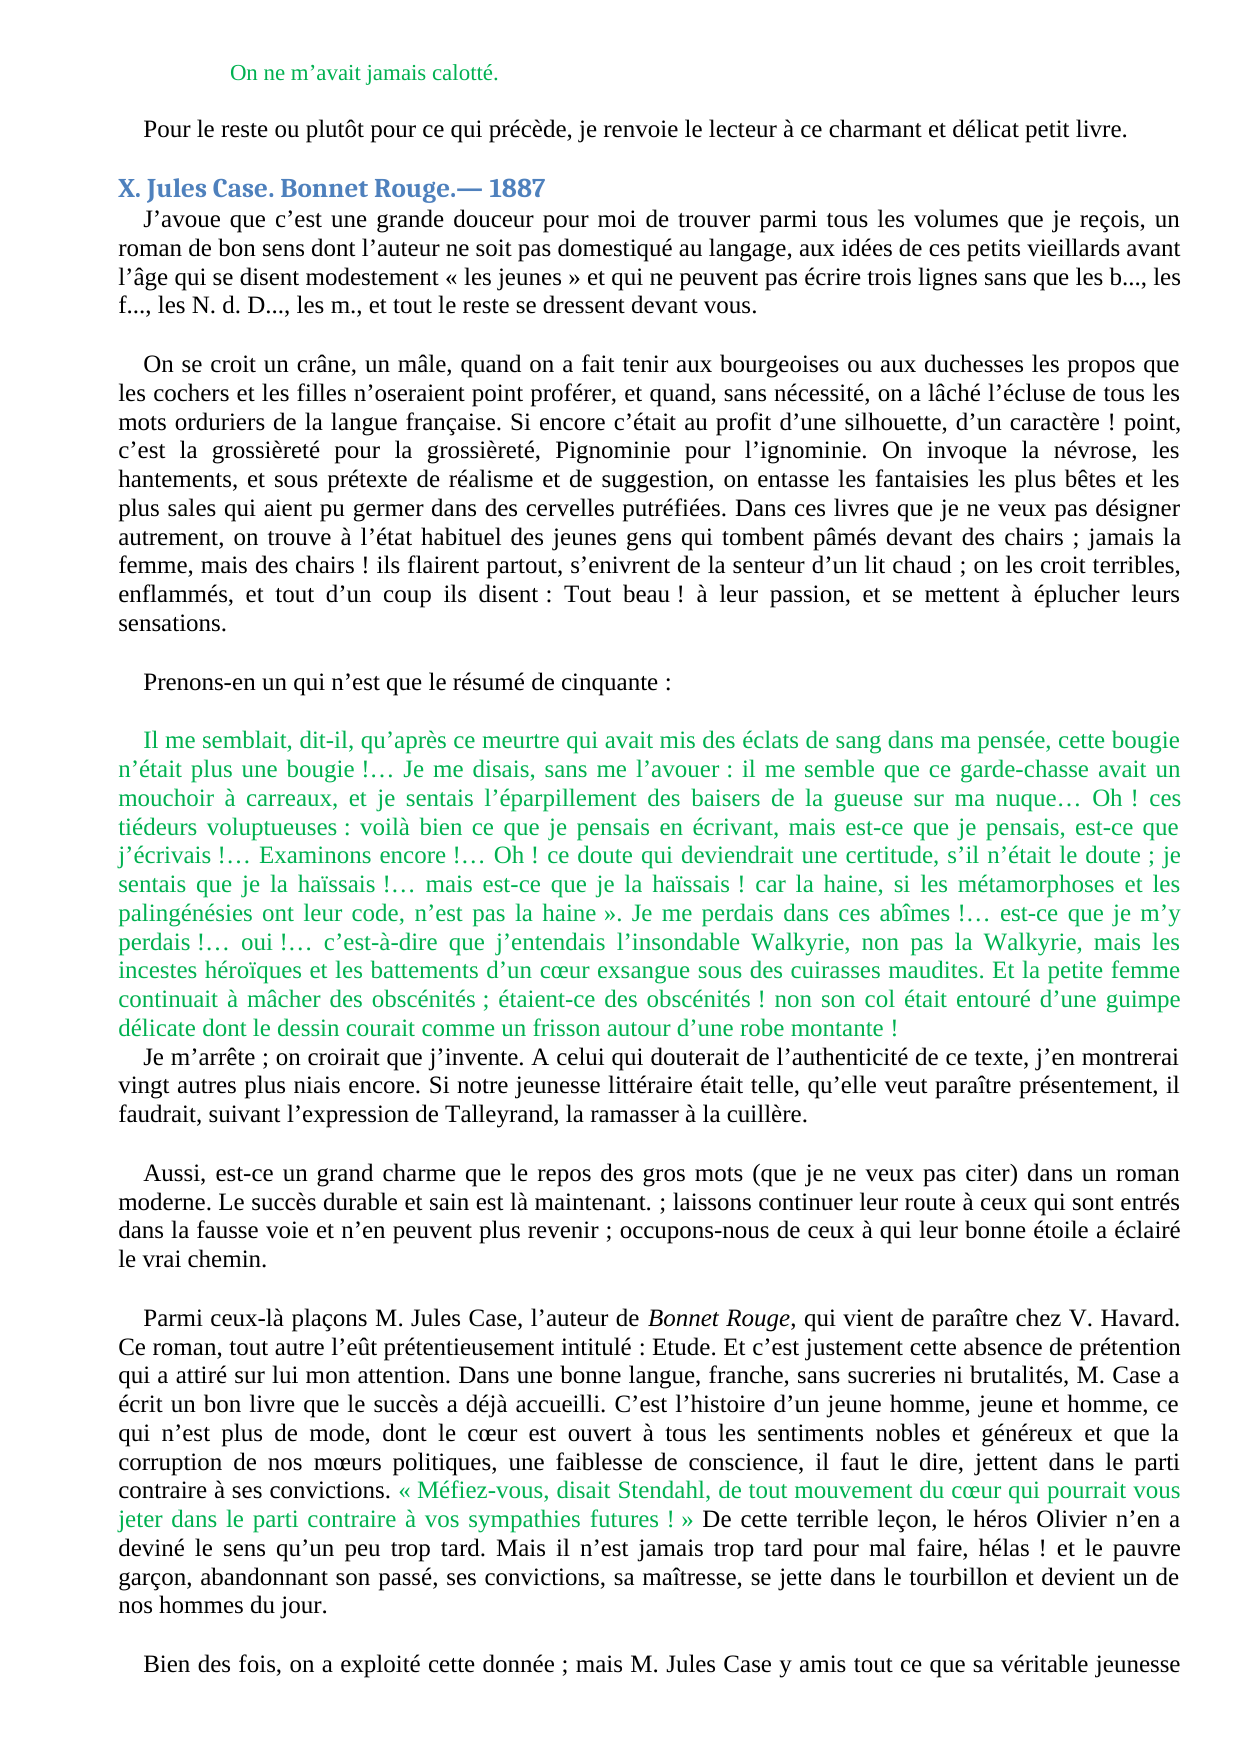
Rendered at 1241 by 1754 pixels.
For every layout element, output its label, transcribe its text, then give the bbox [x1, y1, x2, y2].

text J’avoue que c’est une grande douceur pour moi de trouver parmi tous les volumes que je reçois, un roman de bon sens dont l’auteur ne soit pas domestiqué au langage, aux idées de ces petits vieillards avant l’âge qui se disent modestement « les jeunes » et qui ne peuvent pas écrire trois lignes sans que les b..., les f..., les N. d. D..., les m., et tout le reste se dressent devant vous. [118, 204, 1181, 319]
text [118, 1649, 1181, 1678]
text On se croit un crâne, un mâle, quand on a fait tenir aux bourgeoises ou aux duchesses les propos que les cochers et les filles n’oseraient point proférer, et quand, sans nécessité, on a lâché l’écluse de tous les mots orduriers de la langue française. Si encore c’était au profit d’une silhouette, d’un caractère ! point, c’est la grossièreté pour la grossièreté, Pignominie pour l’ignominie. On invoque la névrose, les hantements, et sous prétexte de réalisme et de suggestion, on entasse les fantaisies les plus bêtes et les plus sales qui aient pu germer dans des cervelles putréfiées. Dans ces livres que je ne veux pas désigner autrement, on trouve à l’état habituel des jeunes gens qui tombent pâmés devant des chairs ; jamais la femme, mais des chairs ! ils flairent partout, s’enivrent de la senteur d’un lit chaud ; on les croit terribles, enflammés, et tout d’un coup ils disent : Tout beau ! à leur passion, et se mettent à éplucher leurs sensations. [118, 349, 1181, 637]
text Il me semblait, dit-il, qu’après ce meurtre qui avait mis des éclats de sang dans ma pensée, cette bougie n’était plus une bougie !… Je me disais, sans me l’avouer : il me semble que ce garde-chasse avait un mouchoir à carreaux, et je sentais l’éparpillement des baisers de la gueuse sur ma nuque… Oh ! ces tiédeurs voluptueuses : voilà bien ce que je pensais en écrivant, mais est-ce que je pensais, est-ce que j’écrivais !… Examinons encore !… Oh ! ce doute qui deviendrait une certitude, s’il n’était le doute ; je sentais que je la haïssais !… mais est-ce que je la haïssais ! car la haine, si les métamorphoses et les palingénésies ont leur code, n’est pas la haine ». Je me perdais dans ces abîmes !… est-ce que je m’y perdais !… oui !… c’est-à-dire que j’entendais l’insondable Walkyrie, non pas la Walkyrie, mais les incestes héroïques et les battements d’un cœur exsangue sous des cuirasses maudites. Et la petite femme continuait à mâcher des obscénités ; étaient-ce des obscénités ! non son col était entouré d’une guimpe délicate dont le dessin courait comme un frisson autour d’une robe montante ! [118, 725, 1181, 1042]
text Parmi ceux-là plaçons M. Jules Case, l’auteur de Bonnet Rouge, qui vient de paraître chez V. Havard. Ce roman, tout autre l’eût prétentieusement intitulé : Etude. Et c’est justement cette absence de prétention qui a attiré sur lui mon attention. Dans une bonne langue, franche, sans sucreries ni brutalités, M. Case a écrit un bon livre que le succès a déjà accueilli. C’est l’histoire d’un jeune homme, jeune et homme, ce qui n’est plus de mode, dont le cœur est ouvert à tous les sentiments nobles et généreux et que la corruption de nos mœurs politiques, une faiblesse de conscience, il faut le dire, jettent dans le parti contraire à ses convictions. « Méfiez-vous, disait Stendahl, de tout mouvement du cœur qui pourrait vous jeter dans le parti contraire à vos sympathies futures ! » De cette terrible leçon, le héros Olivier n’en a deviné le sens qu’un peu trop tard. Mais il n’est jamais trop tard pour mal faire, hélas ! et le pauvre garçon, abandonnant son passé, ses convictions, sa maîtresse, se jette dans le tourbillon et devient un de nos hommes du jour. [118, 1303, 1181, 1619]
subtitle X. Jules Case. Bonnet Rouge.— 1887 [118, 173, 1181, 204]
text Je m’arrête ; on croirait que j’invente. A celui qui douterait de l’authenticité de ce texte, j’en montrerai vingt autres plus niais encore. Si notre jeunesse littéraire était telle, qu’elle veut paraître présentement, il faudrait, suivant l’expression de Talleyrand, la ramasser à la cuillère. [118, 1042, 1181, 1128]
text On ne m’avait jamais calotté. [207, 59, 1181, 85]
text Pour le reste ou plutôt pour ce qui précède, je renvoie le lecteur à ce charmant et délicat petit livre. [118, 114, 1181, 143]
text Prenons-en un qui n’est que le résumé de cinquante : [118, 667, 1181, 695]
text Aussi, est-ce un grand charme que le repos des gros mots (que je ne veux pas citer) dans un roman moderne. Le succès durable et sain est là maintenant. ; laissons continuer leur route à ceux qui sont entrés dans la fausse voie et n’en peuvent plus revenir ; occupons-nous de ceux à qui leur bonne étoile a éclairé le vrai chemin. [118, 1158, 1181, 1273]
